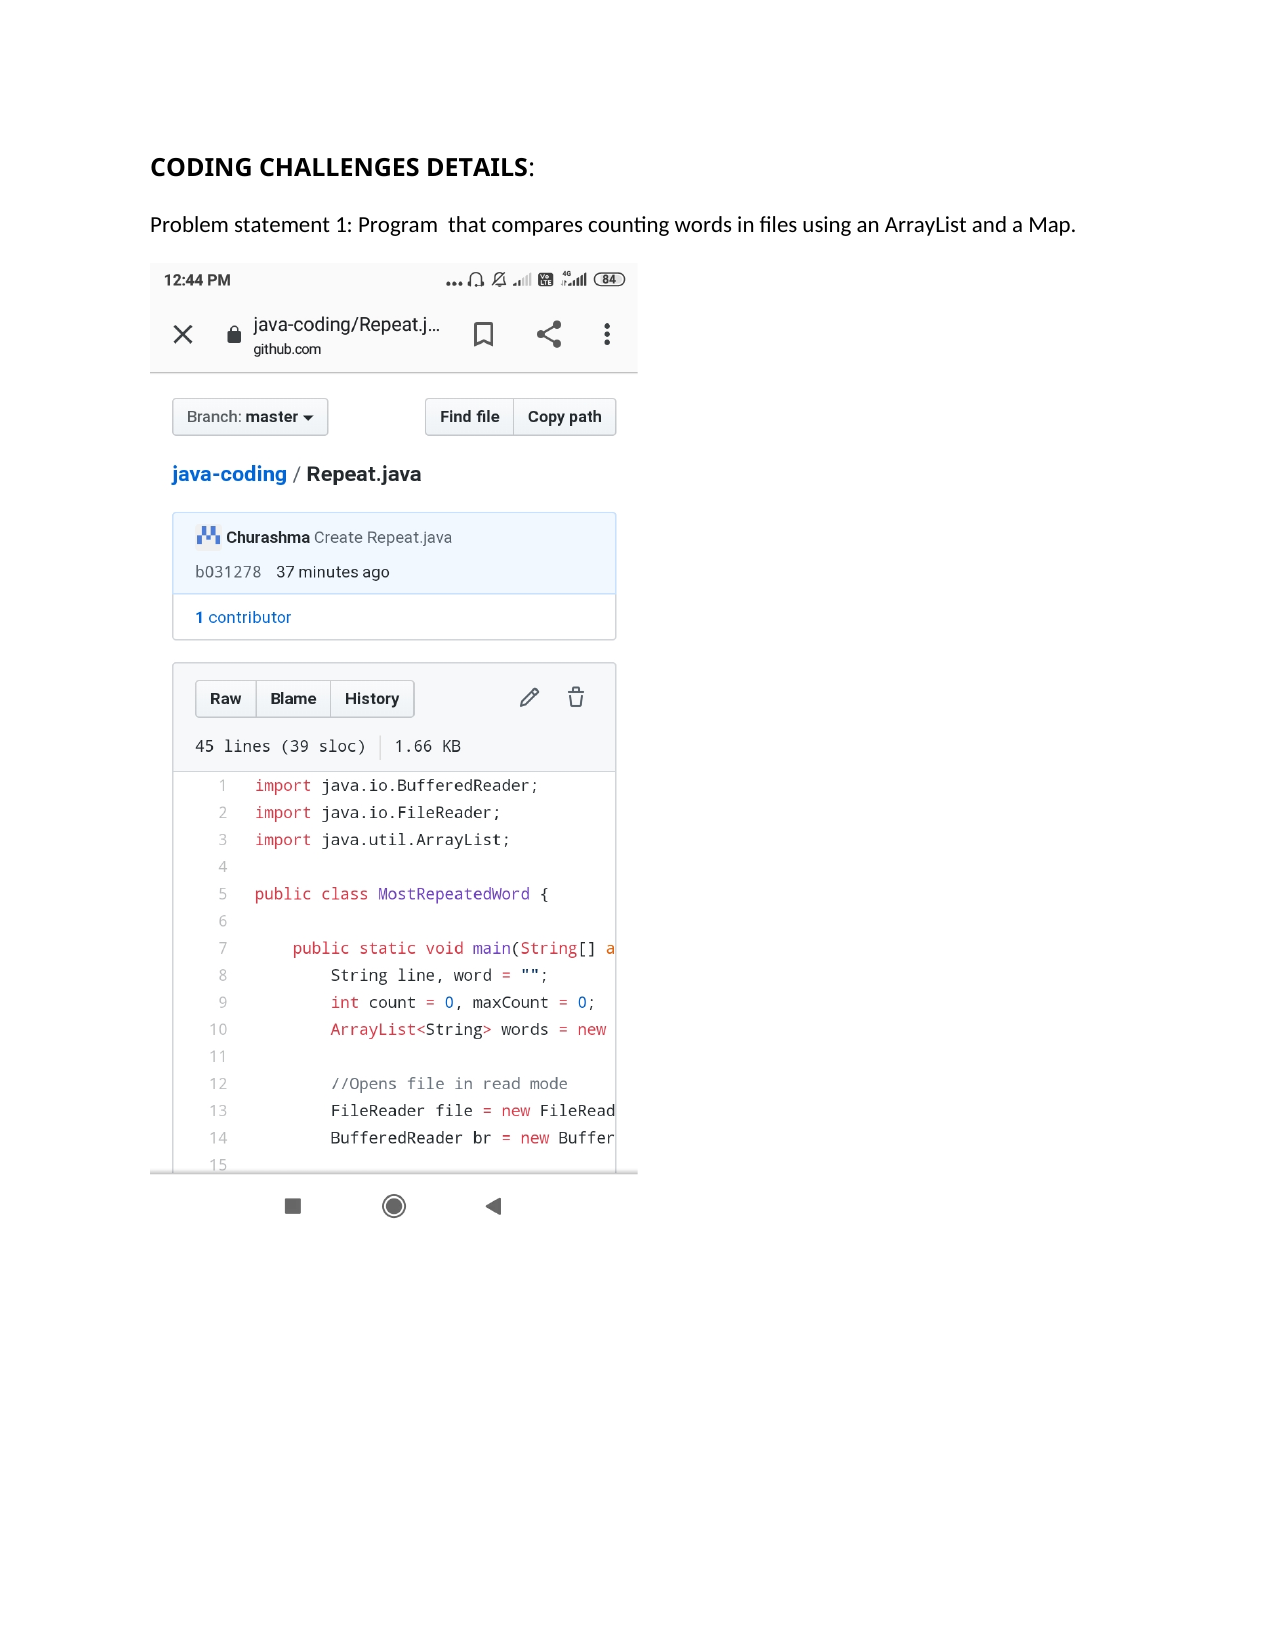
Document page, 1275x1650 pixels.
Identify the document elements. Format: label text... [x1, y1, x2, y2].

text Problem statement 1: Program that compares counting words in files using an ArrayList and a Map. [150, 210, 1125, 238]
picture [150, 263, 638, 1238]
text CODING CHALLENGES DETAILS: [150, 150, 1125, 184]
